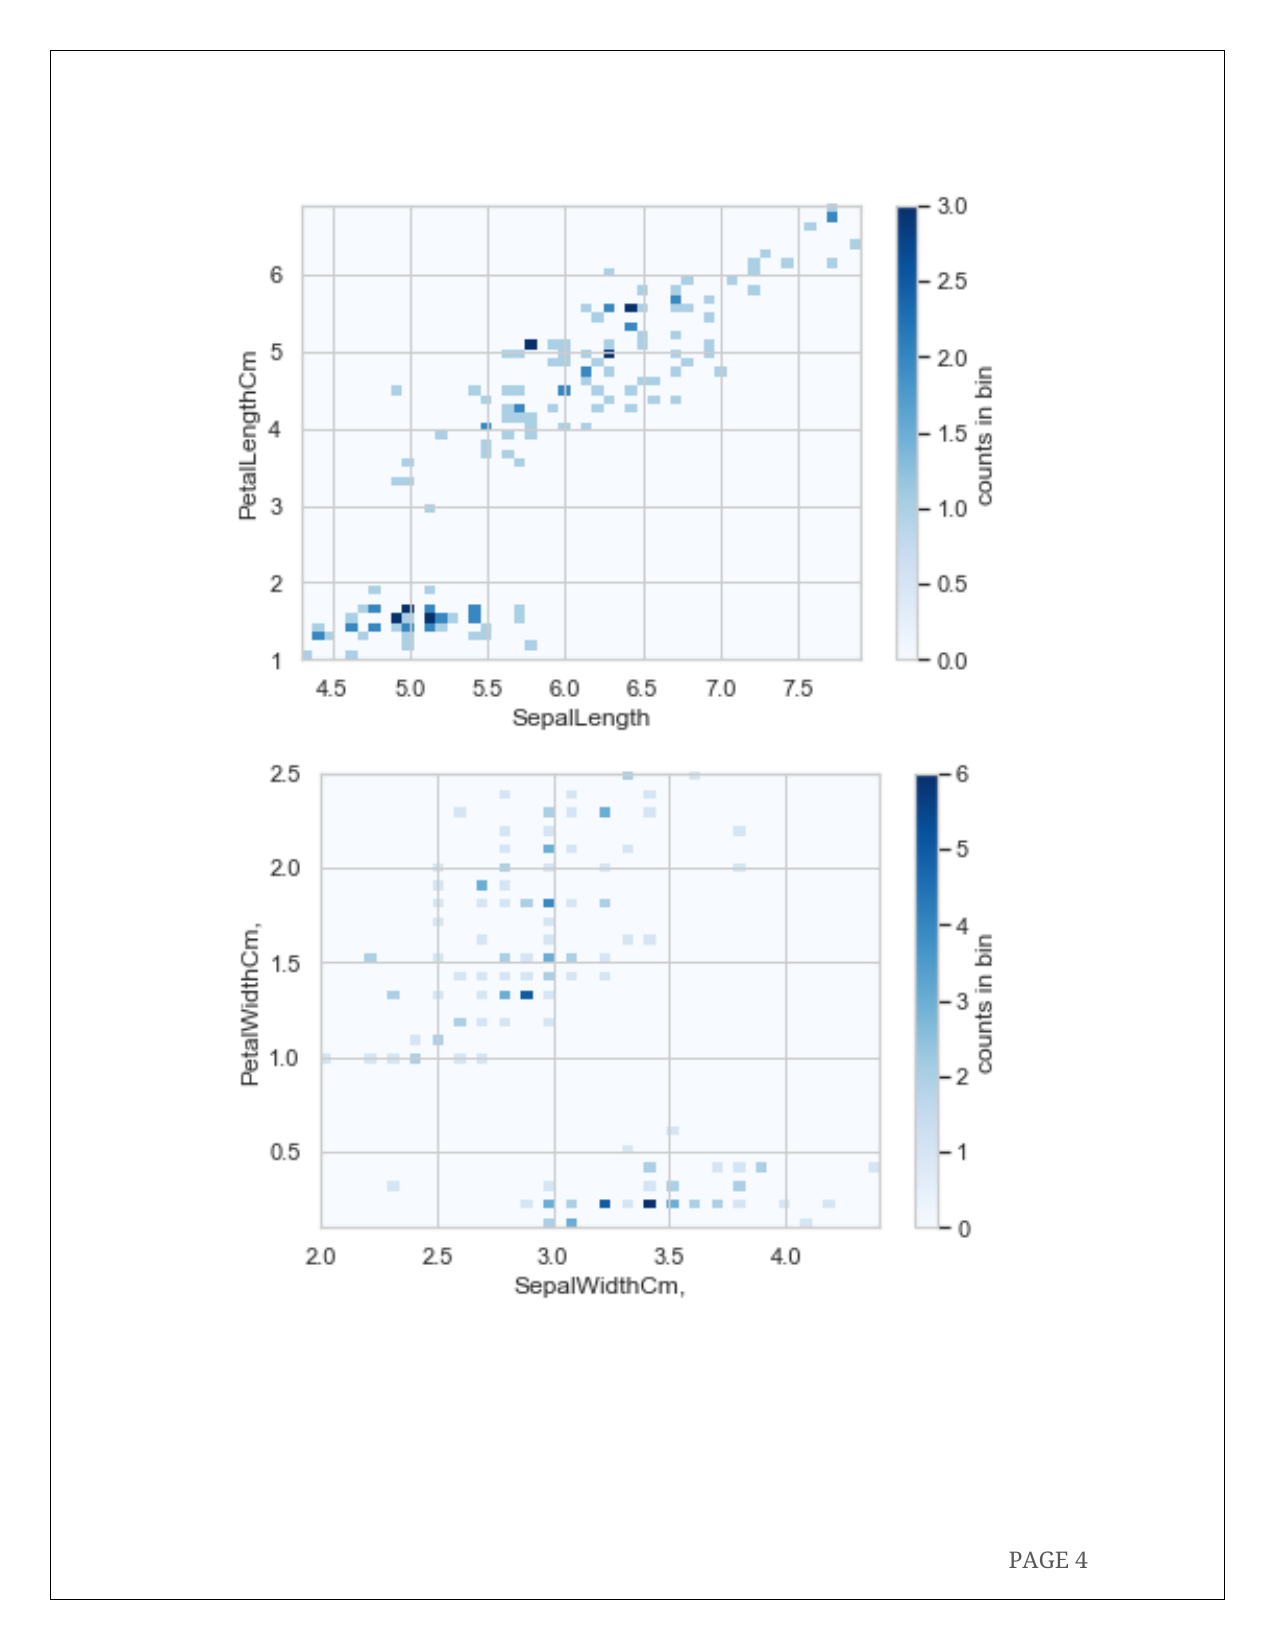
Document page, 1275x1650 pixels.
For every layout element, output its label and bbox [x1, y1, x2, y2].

picture [225, 180, 1013, 745]
picture [225, 747, 1013, 1313]
